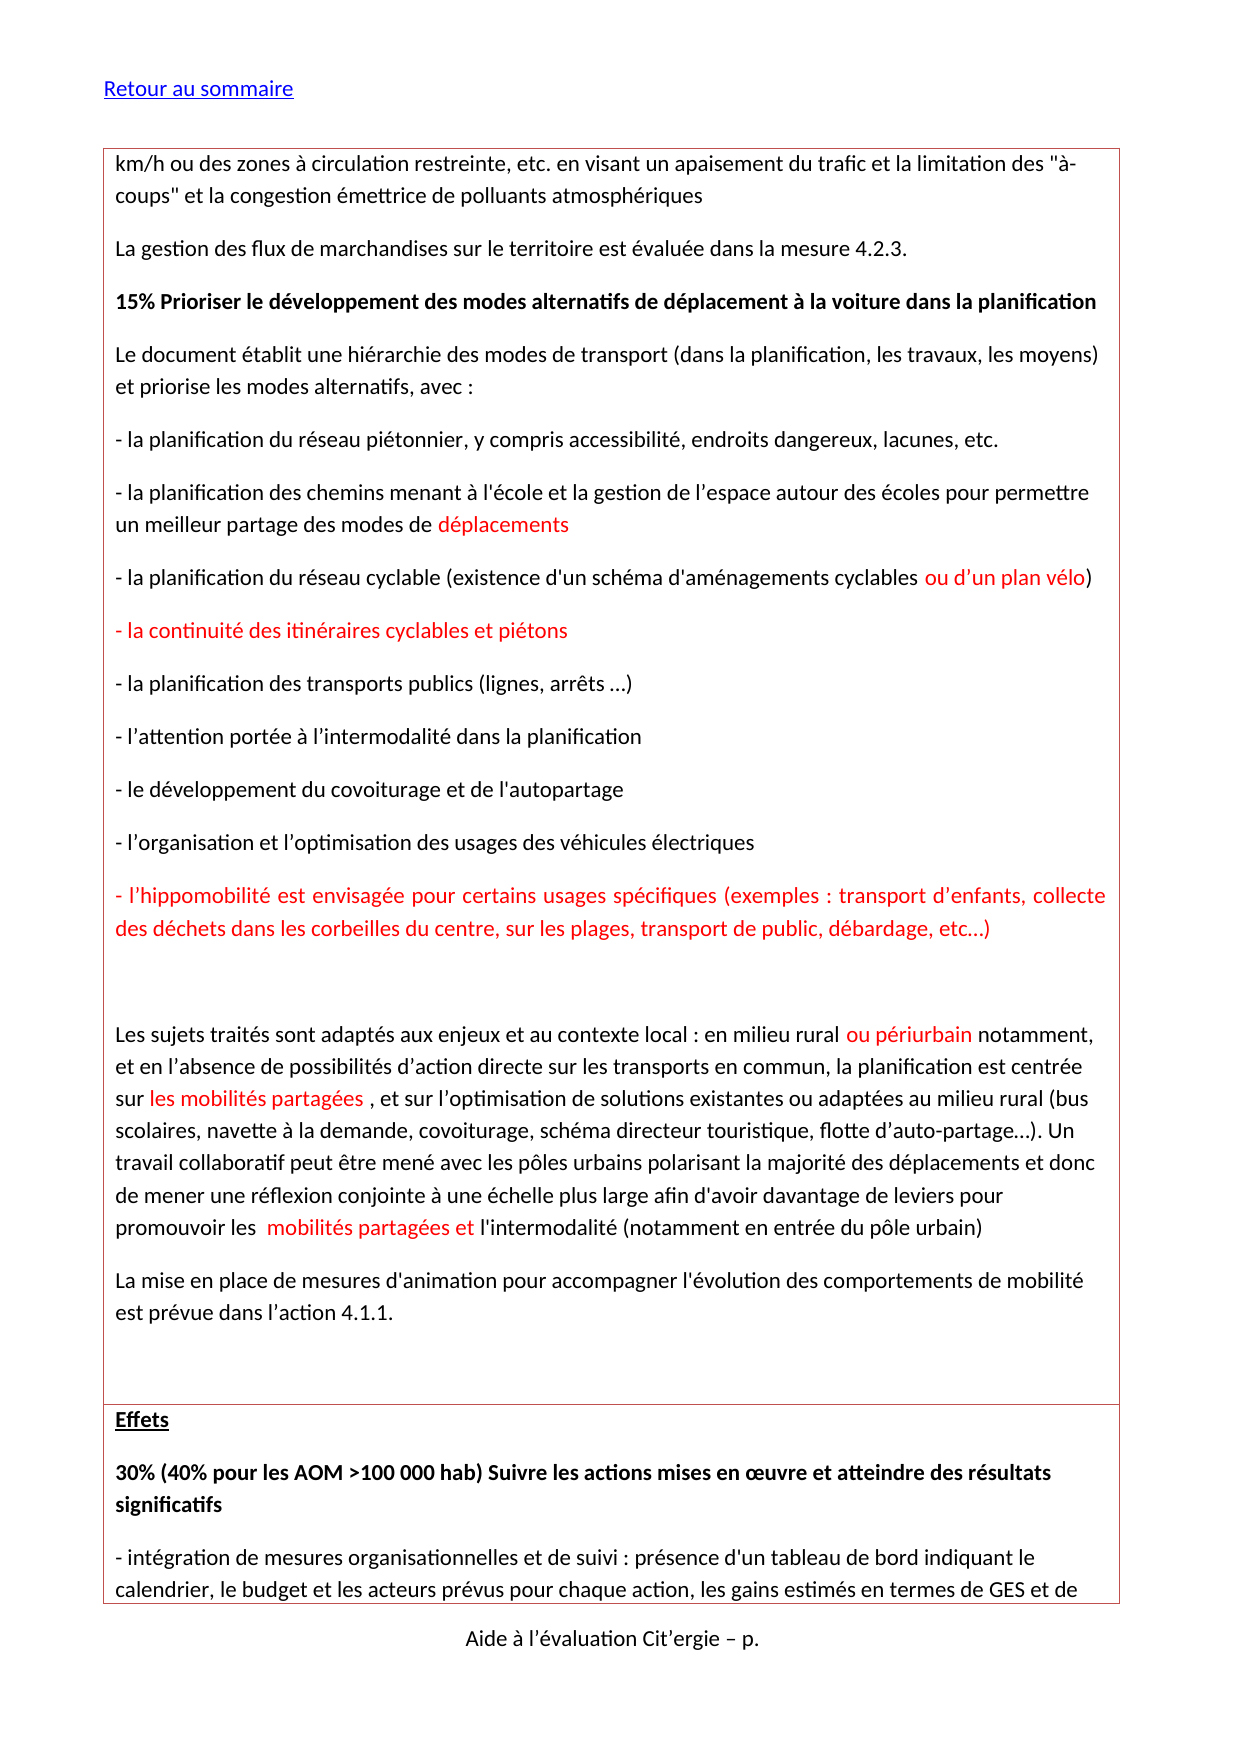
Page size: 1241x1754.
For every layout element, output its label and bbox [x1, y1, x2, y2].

table_cell [104, 1405, 1119, 1603]
table_cell [104, 149, 1119, 1404]
